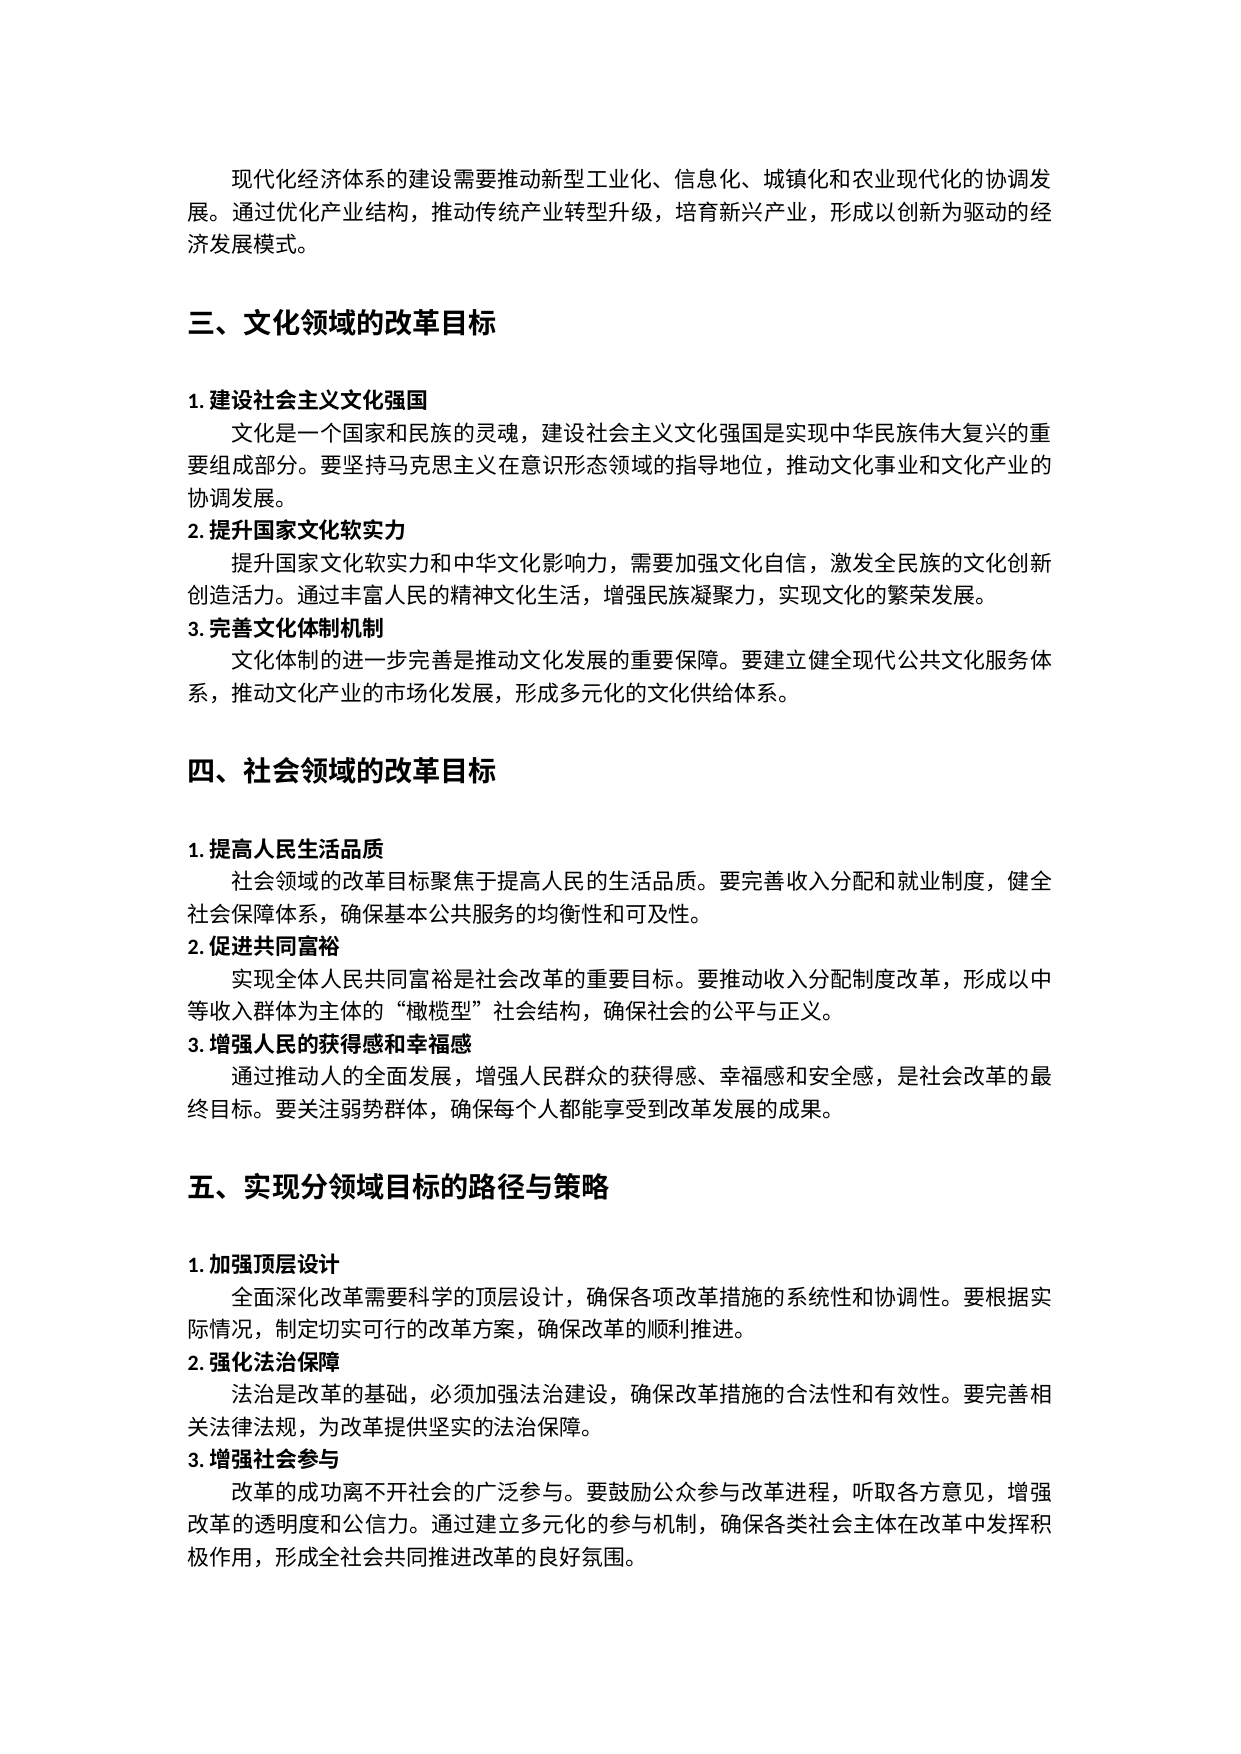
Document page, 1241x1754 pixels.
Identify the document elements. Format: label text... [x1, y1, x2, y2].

text 2. 提升国家文化软实力 [187, 513, 1053, 545]
text 提升国家文化软实力和中华文化影响力，需要加强文化自信，激发全民族的文化创新创造活力。通过丰富人民的精神文化生活，增强民族凝聚力，实现文化的繁荣发展。 [187, 545, 1053, 610]
text 2. 促进共同富裕 [187, 929, 1053, 961]
text 文化是一个国家和民族的灵魂，建设社会主义文化强国是实现中华民族伟大复兴的重要组成部分。要坚持马克思主义在意识形态领域的指导地位，推动文化事业和文化产业的协调发展。 [187, 415, 1053, 513]
text 3. 增强社会参与 [187, 1442, 1053, 1474]
text 全面深化改革需要科学的顶层设计，确保各项改革措施的系统性和协调性。要根据实际情况，制定切实可行的改革方案，确保改革的顺利推进。 [187, 1279, 1053, 1344]
text 社会领域的改革目标聚焦于提高人民的生活品质。要完善收入分配和就业制度，健全社会保障体系，确保基本公共服务的均衡性和可及性。 [187, 864, 1053, 929]
text 3. 增强人民的获得感和幸福感 [187, 1026, 1053, 1059]
text 通过推动人的全面发展，增强人民群众的获得感、幸福感和安全感，是社会改革的最终目标。要关注弱势群体，确保每个人都能享受到改革发展的成果。 [187, 1059, 1053, 1124]
text 1. 建设社会主义文化强国 [187, 383, 1053, 415]
text 1. 提高人民生活品质 [187, 831, 1053, 864]
text 实现全体人民共同富裕是社会改革的重要目标。要推动收入分配制度改革，形成以中等收入群体为主体的“橄榄型”社会结构，确保社会的公平与正义。 [187, 961, 1053, 1026]
subtitle 三、文化领域的改革目标 [187, 289, 1053, 354]
subtitle 五、实现分领域目标的路径与策略 [187, 1153, 1053, 1218]
subtitle 四、社会领域的改革目标 [187, 737, 1053, 802]
text 现代化经济体系的建设需要推动新型工业化、信息化、城镇化和农业现代化的协调发展。通过优化产业结构，推动传统产业转型升级，培育新兴产业，形成以创新为驱动的经济发展模式。 [187, 162, 1053, 259]
text 文化体制的进一步完善是推动文化发展的重要保障。要建立健全现代公共文化服务体系，推动文化产业的市场化发展，形成多元化的文化供给体系。 [187, 643, 1053, 708]
text 1. 加强顶层设计 [187, 1247, 1053, 1279]
text 2. 强化法治保障 [187, 1344, 1053, 1377]
text 法治是改革的基础，必须加强法治建设，确保改革措施的合法性和有效性。要完善相关法律法规，为改革提供坚实的法治保障。 [187, 1377, 1053, 1442]
text 3. 完善文化体制机制 [187, 610, 1053, 643]
text 改革的成功离不开社会的广泛参与。要鼓励公众参与改革进程，听取各方意见，增强改革的透明度和公信力。通过建立多元化的参与机制，确保各类社会主体在改革中发挥积极作用，形成全社会共同推进改革的良好氛围。 [187, 1474, 1053, 1572]
